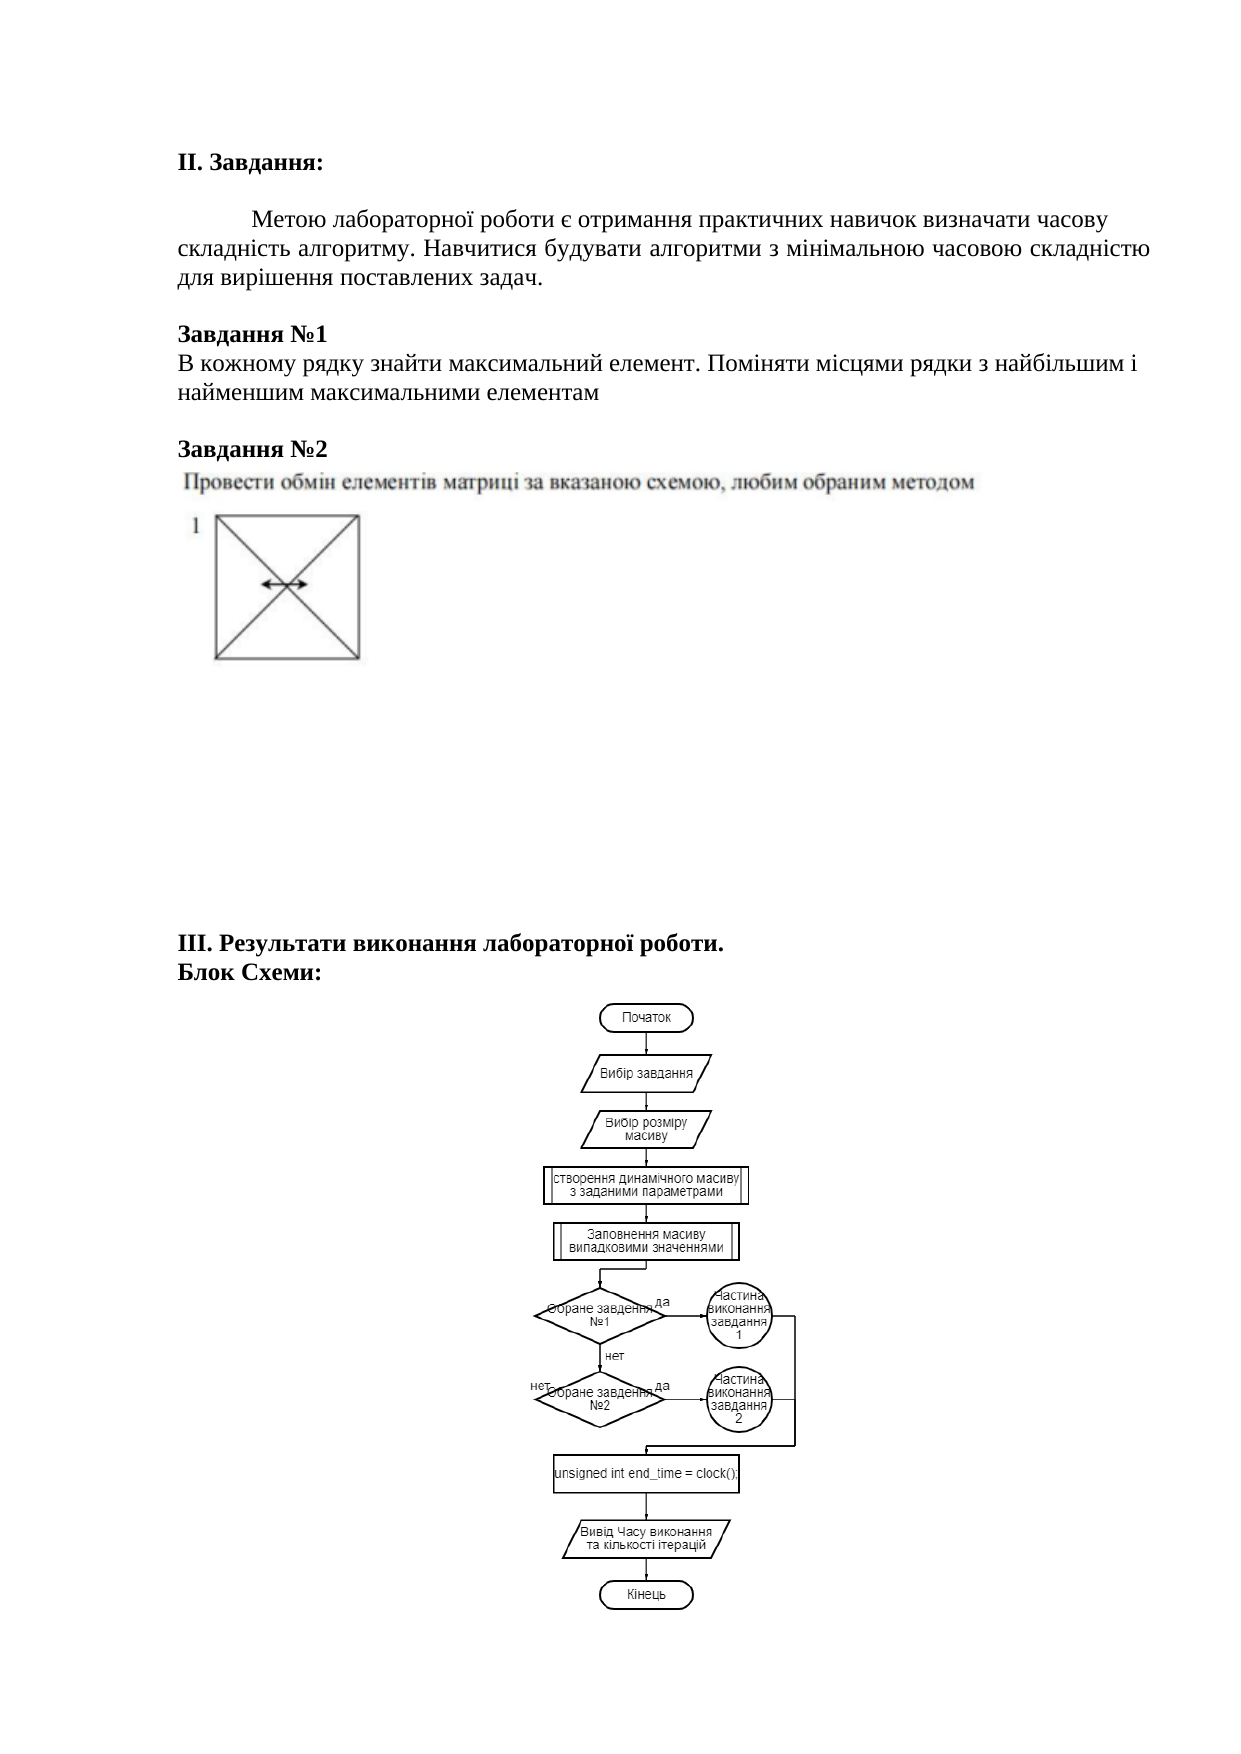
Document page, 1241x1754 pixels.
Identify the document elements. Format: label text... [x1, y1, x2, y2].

text ІІІ. Результати виконання лабораторної роботи. [177, 928, 1152, 957]
picture [177, 463, 985, 670]
picture [516, 985, 813, 1627]
text Метою лабораторної роботи є отримання практичних навичок визначати часову [177, 204, 1152, 233]
text Блок Схеми: [177, 957, 1152, 986]
text складність алгоритму. Навчитися будувати алгоритми з мінімальною часовою складністю для вирішення поставлених задач. Завдання №1 В кожному рядку знайти максимальний елемент. Поміняти місцями рядки з найбільшим і [177, 233, 1152, 377]
text ІІ. Завдання: [177, 147, 1152, 176]
